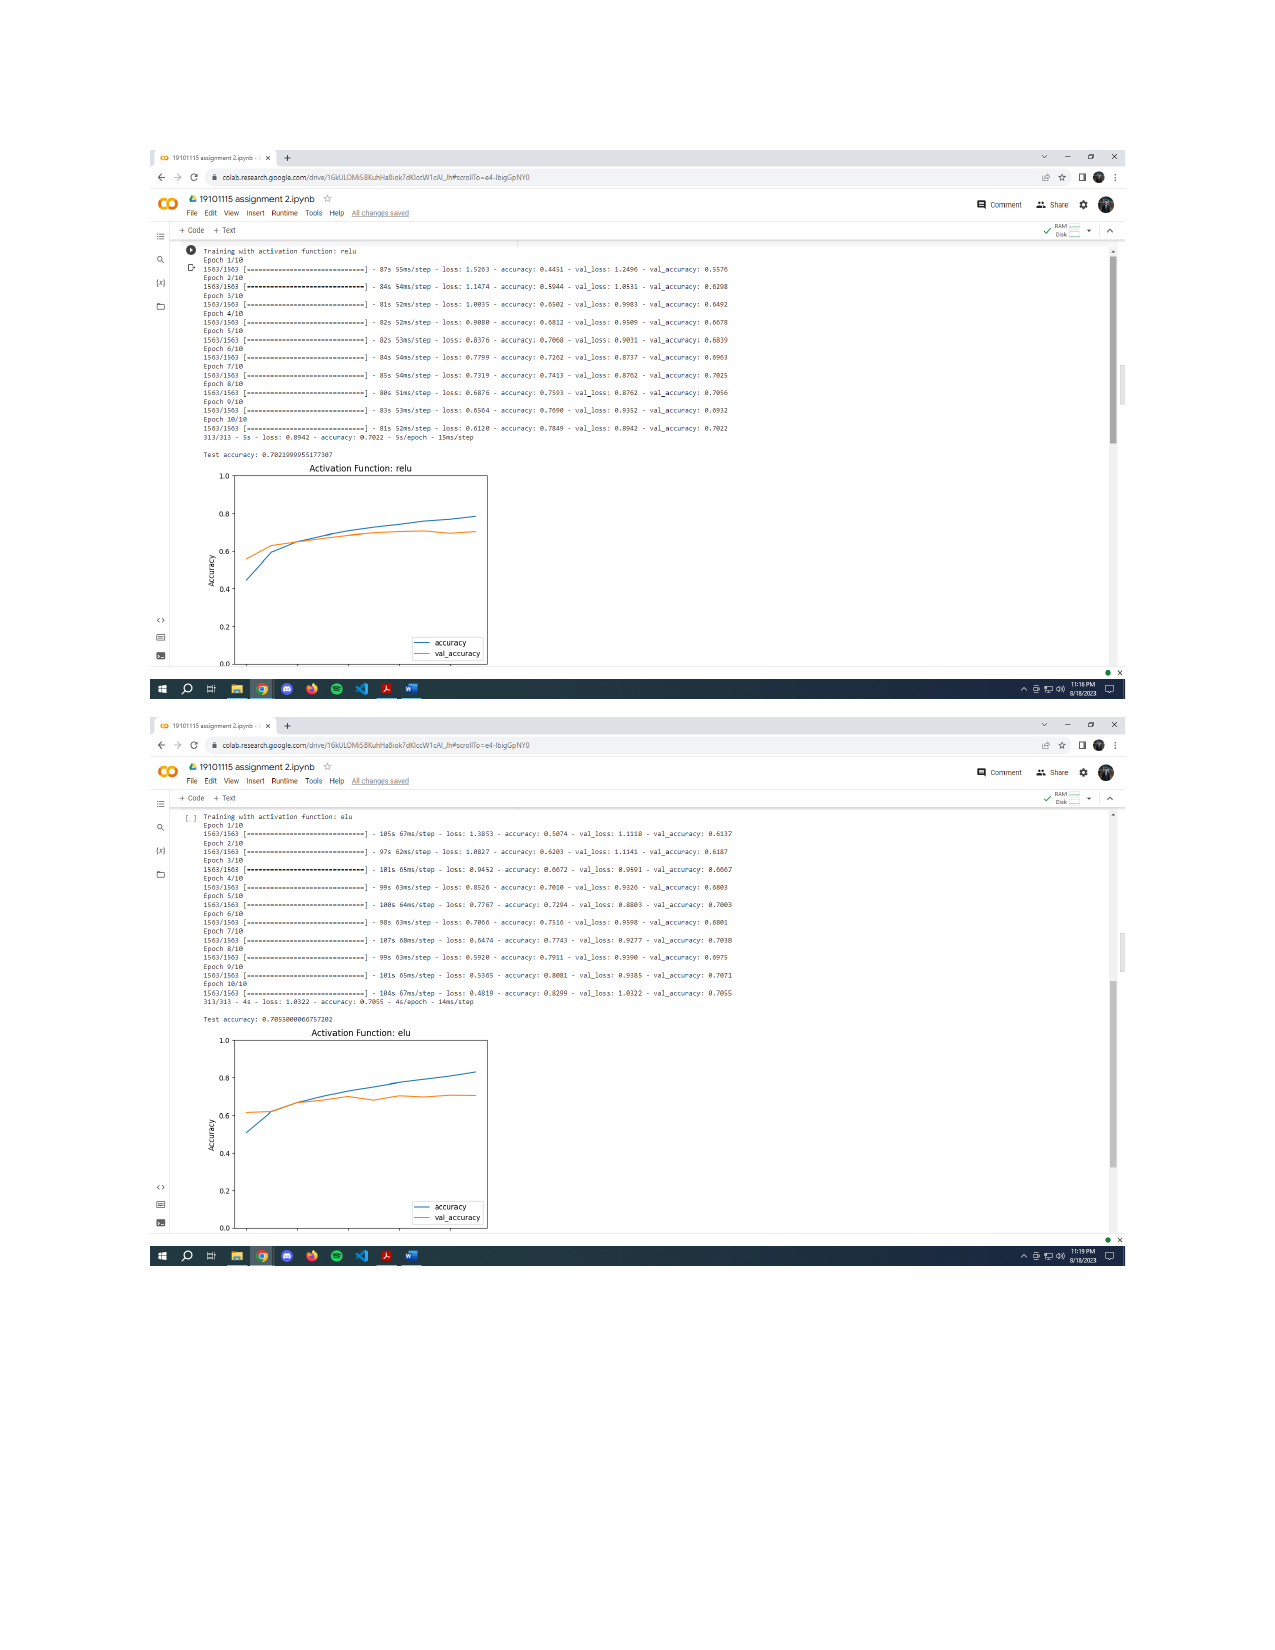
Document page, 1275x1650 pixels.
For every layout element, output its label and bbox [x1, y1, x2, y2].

picture [150, 150, 1125, 699]
picture [150, 717, 1125, 1266]
